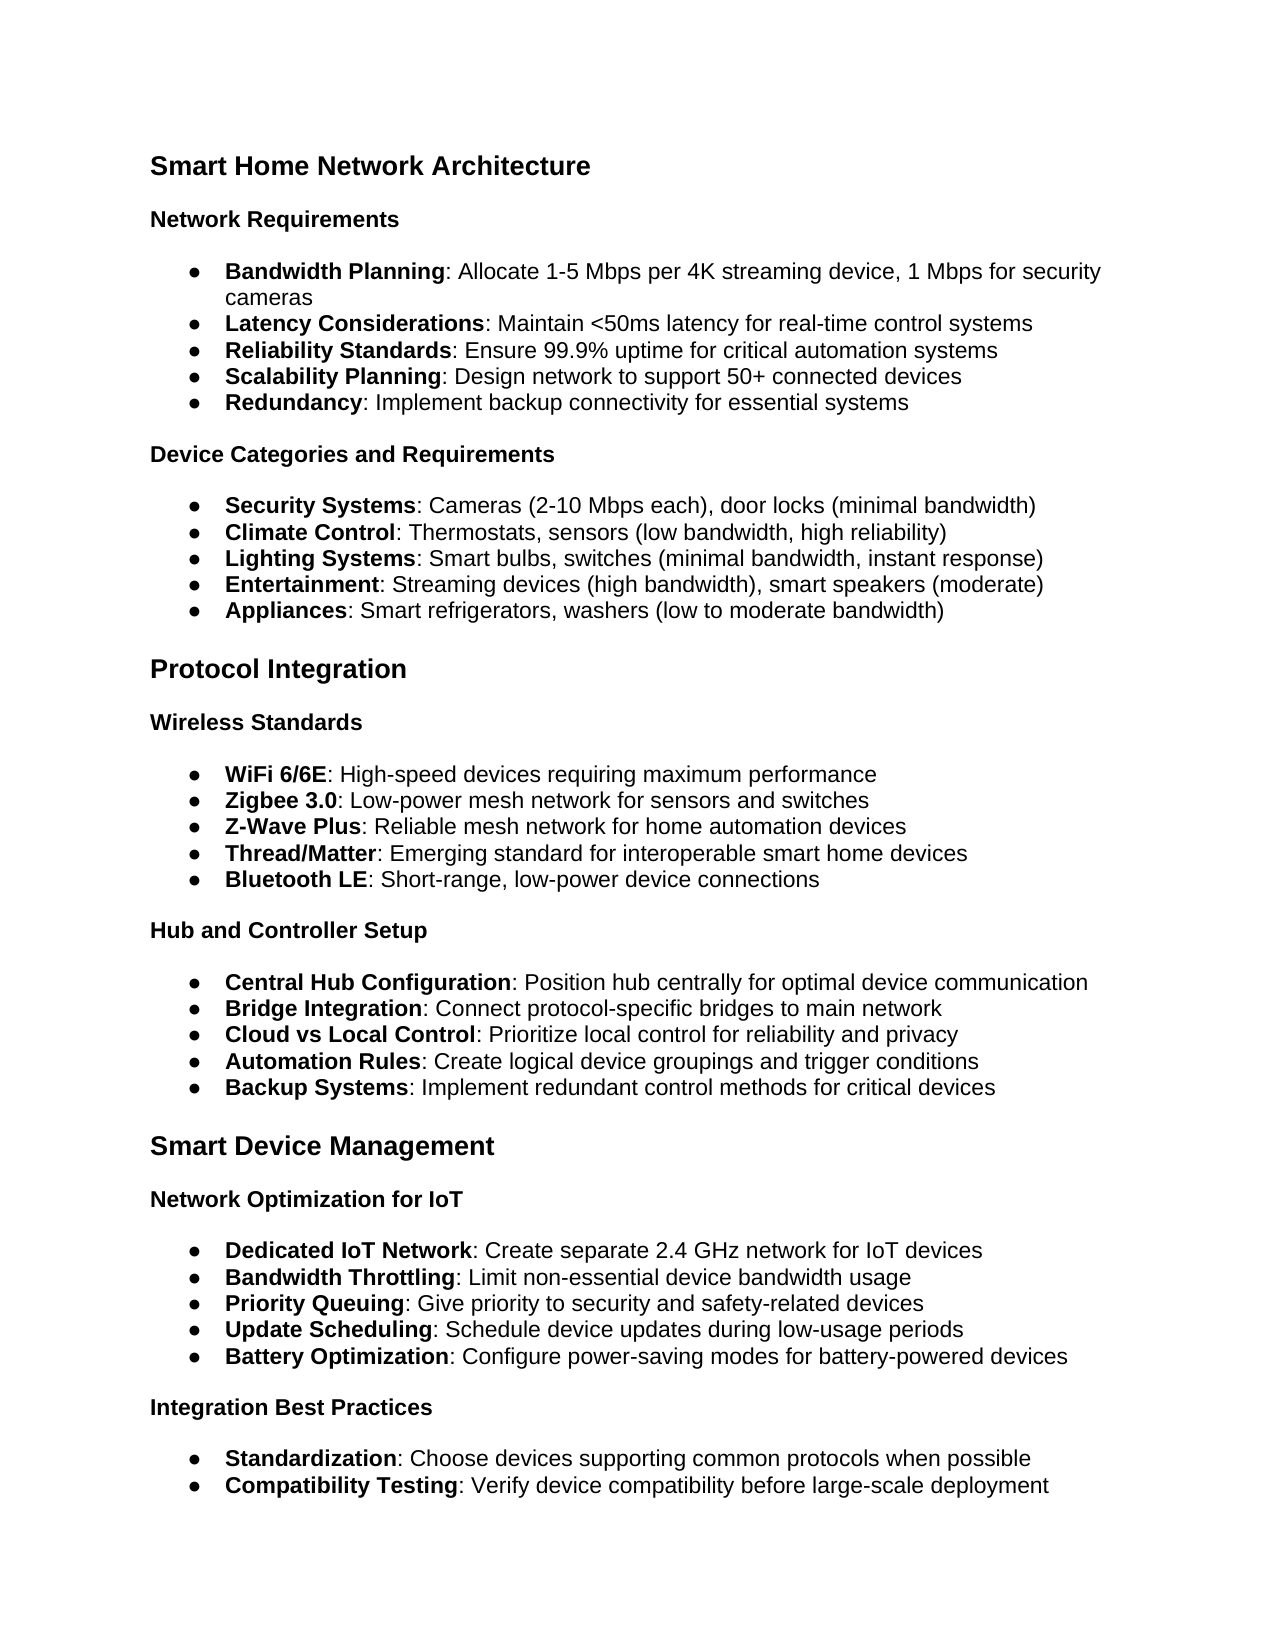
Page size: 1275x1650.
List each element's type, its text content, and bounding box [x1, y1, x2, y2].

list Central Hub Configuration: Position hub centrally for optimal device communication [187, 969, 1125, 995]
list Backup Systems: Implement redundant control methods for critical devices [187, 1074, 1125, 1101]
list Scalability Planning: Design network to support 50+ connected devices [187, 363, 1125, 389]
list Battery Optimization: Configure power-saving modes for battery-powered devices [187, 1343, 1125, 1369]
list Reliability Standards: Ensure 99.9% uptime for critical automation systems [187, 337, 1125, 363]
list Thread/Matter: Emerging standard for interoperable smart home devices [187, 840, 1125, 866]
list Update Scheduling: Schedule device updates during low-usage periods [187, 1316, 1125, 1343]
subtitle Network Requirements [150, 206, 1125, 233]
subtitle Wireless Standards [150, 709, 1125, 736]
list Climate Control: Thermostats, sensors (low bandwidth, high reliability) [187, 518, 1125, 545]
list Appliances: Smart refrigerators, washers (low to moderate bandwidth) [187, 597, 1125, 624]
list Security Systems: Cameras (2-10 Mbps each), door locks (minimal bandwidth) [187, 492, 1125, 518]
subtitle Device Categories and Requirements [150, 441, 1125, 467]
subtitle Protocol Integration [150, 653, 1125, 684]
subtitle Smart Home Network Architecture [150, 150, 1125, 181]
list WiFi 6/6E: High-speed devices requiring maximum performance [187, 761, 1125, 787]
list Cloud vs Local Control: Prioritize local control for reliability and privacy [187, 1021, 1125, 1048]
list Automation Rules: Create logical device groupings and trigger conditions [187, 1048, 1125, 1074]
list Dedicated IoT Network: Create separate 2.4 GHz network for IoT devices [187, 1237, 1125, 1264]
list Standardization: Choose devices supporting common protocols when possible [187, 1445, 1125, 1472]
list Entertainment: Streaming devices (high bandwidth), smart speakers (moderate) [187, 571, 1125, 597]
list Bandwidth Throttling: Limit non-essential device bandwidth usage [187, 1264, 1125, 1290]
list Redundancy: Implement backup connectivity for essential systems [187, 389, 1125, 416]
list Priority Queuing: Give priority to security and safety-related devices [187, 1290, 1125, 1316]
list Zigbee 3.0: Low-power mesh network for sensors and switches [187, 787, 1125, 813]
subtitle Integration Best Practices [150, 1394, 1125, 1420]
subtitle Network Optimization for IoT [150, 1186, 1125, 1212]
list Lighting Systems: Smart bulbs, switches (minimal bandwidth, instant response) [187, 545, 1125, 571]
list Bandwidth Planning: Allocate 1-5 Mbps per 4K streaming device, 1 Mbps for security cameras [187, 258, 1125, 310]
list Bluetooth LE: Short-range, low-power device connections [187, 866, 1125, 892]
subtitle Hub and Controller Setup [150, 917, 1125, 944]
subtitle Smart Device Management [150, 1130, 1125, 1161]
list Compatibility Testing: Verify device compatibility before large-scale deployment [187, 1472, 1125, 1498]
list Latency Considerations: Maintain <50ms latency for real-time control systems [187, 310, 1125, 337]
list Bridge Integration: Connect protocol-specific bridges to main network [187, 995, 1125, 1021]
list Z-Wave Plus: Reliable mesh network for home automation devices [187, 813, 1125, 840]
